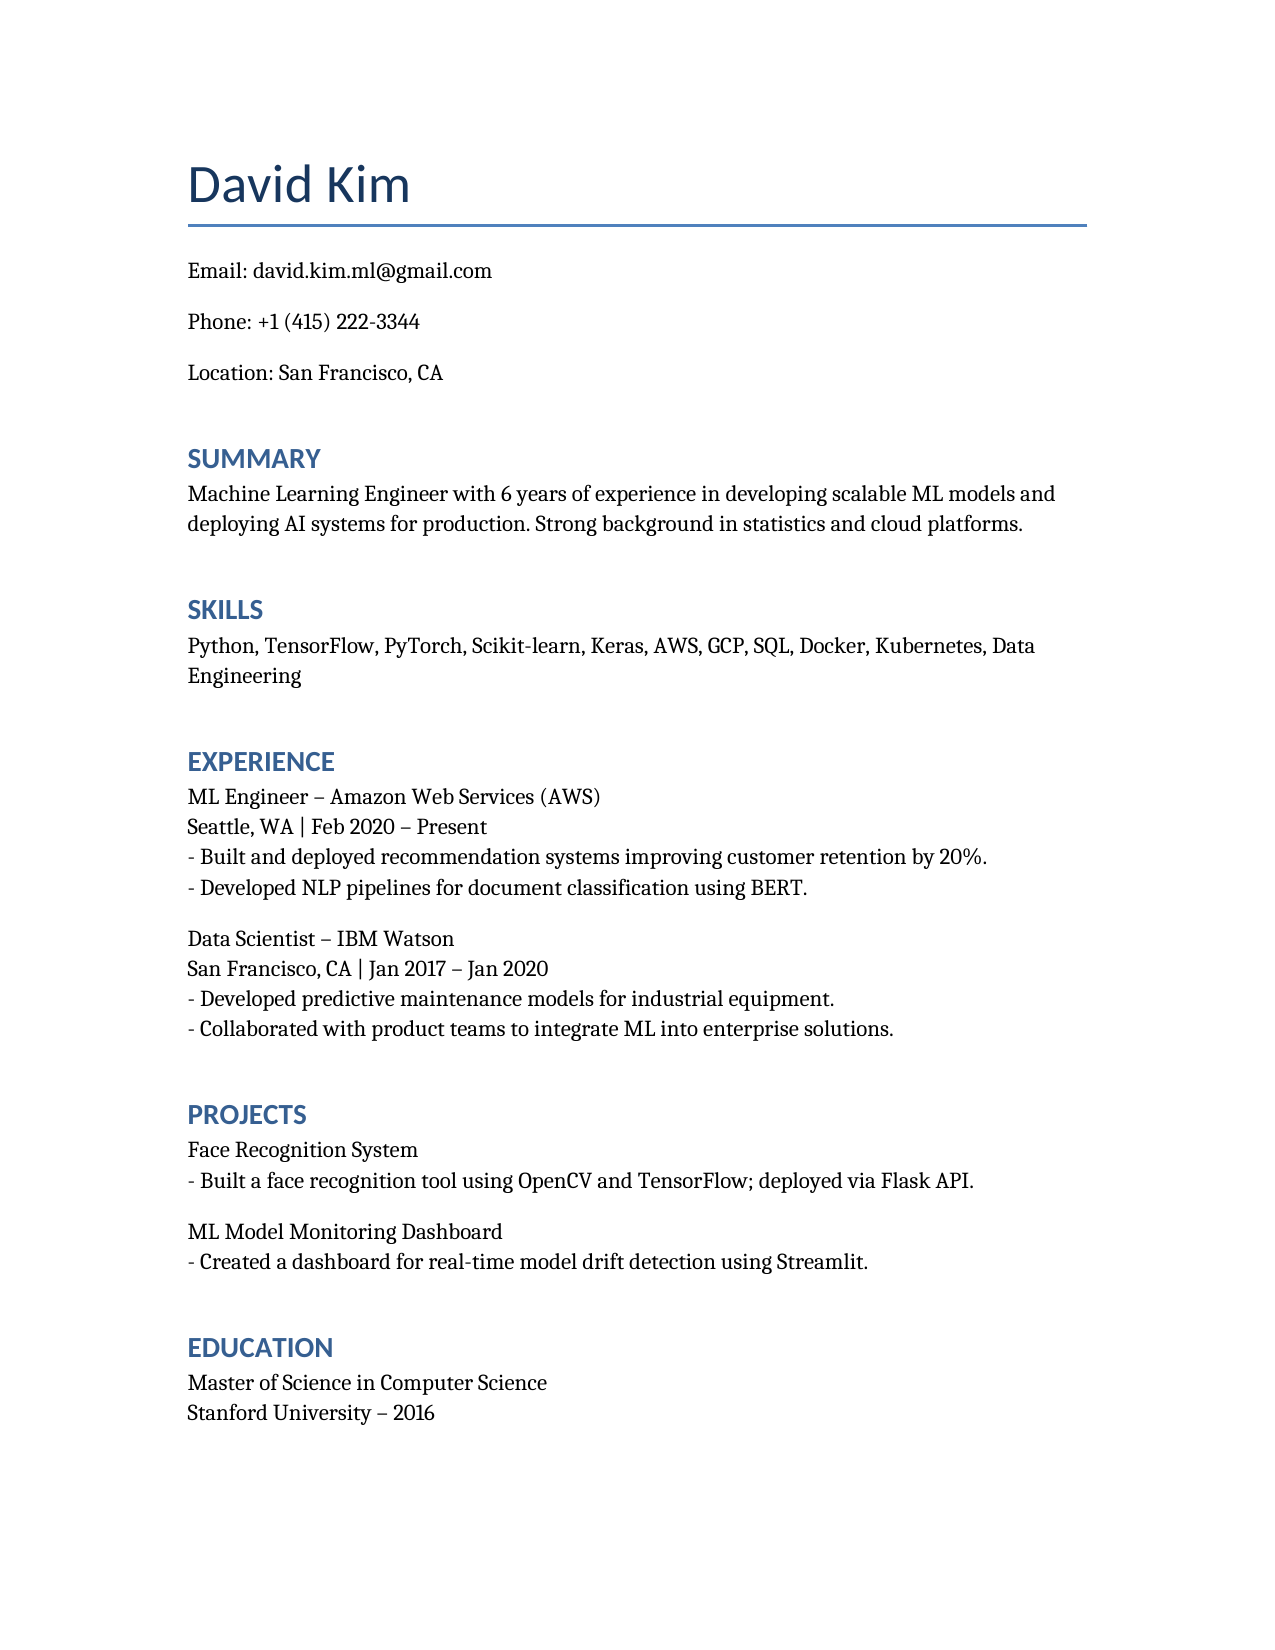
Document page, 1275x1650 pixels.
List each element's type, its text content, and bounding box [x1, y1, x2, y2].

text Data Scientist – IBM Watson San Francisco, CA | Jan 2017 – Jan 2020 - Developed predictive maintenance models for industrial equipment. - Collaborated with product teams to integrate ML into enterprise solutions. [187, 925, 1087, 1042]
subtitle EXPERIENCE [187, 743, 1087, 778]
title David Kim [187, 150, 1087, 227]
text ML Model Monitoring Dashboard - Created a dashboard for real-time model drift detection using Streamlit. [187, 1218, 1087, 1275]
text Email: david.kim.ml@gmail.com [187, 258, 1087, 284]
text ML Engineer – Amazon Web Services (AWS) Seattle, WA | Feb 2020 – Present - Built and deployed recommendation systems improving customer retention by 20%. - Developed NLP pipelines for document classification using BERT. [187, 784, 1087, 901]
text Python, TensorFlow, PyTorch, Scikit-learn, Keras, AWS, GCP, SQL, Docker, Kubernetes, Data Engineering [187, 632, 1087, 689]
text Machine Learning Engineer with 6 years of experience in developing scalable ML models and deploying AI systems for production. Strong background in statistics and cloud platforms. [187, 481, 1087, 538]
subtitle EDUCATION [187, 1329, 1087, 1364]
text Phone: +1 (415) 222-3344 [187, 309, 1087, 335]
subtitle SKILLS [187, 591, 1087, 627]
text Master of Science in Computer Science Stanford University – 2016 [187, 1370, 1087, 1426]
subtitle SUMMARY [187, 440, 1087, 476]
text Location: San Francisco, CA [187, 360, 1087, 386]
subtitle PROJECTS [187, 1096, 1087, 1132]
text Face Recognition System - Built a face recognition tool using OpenCV and TensorFlow; deployed via Flask API. [187, 1137, 1087, 1194]
